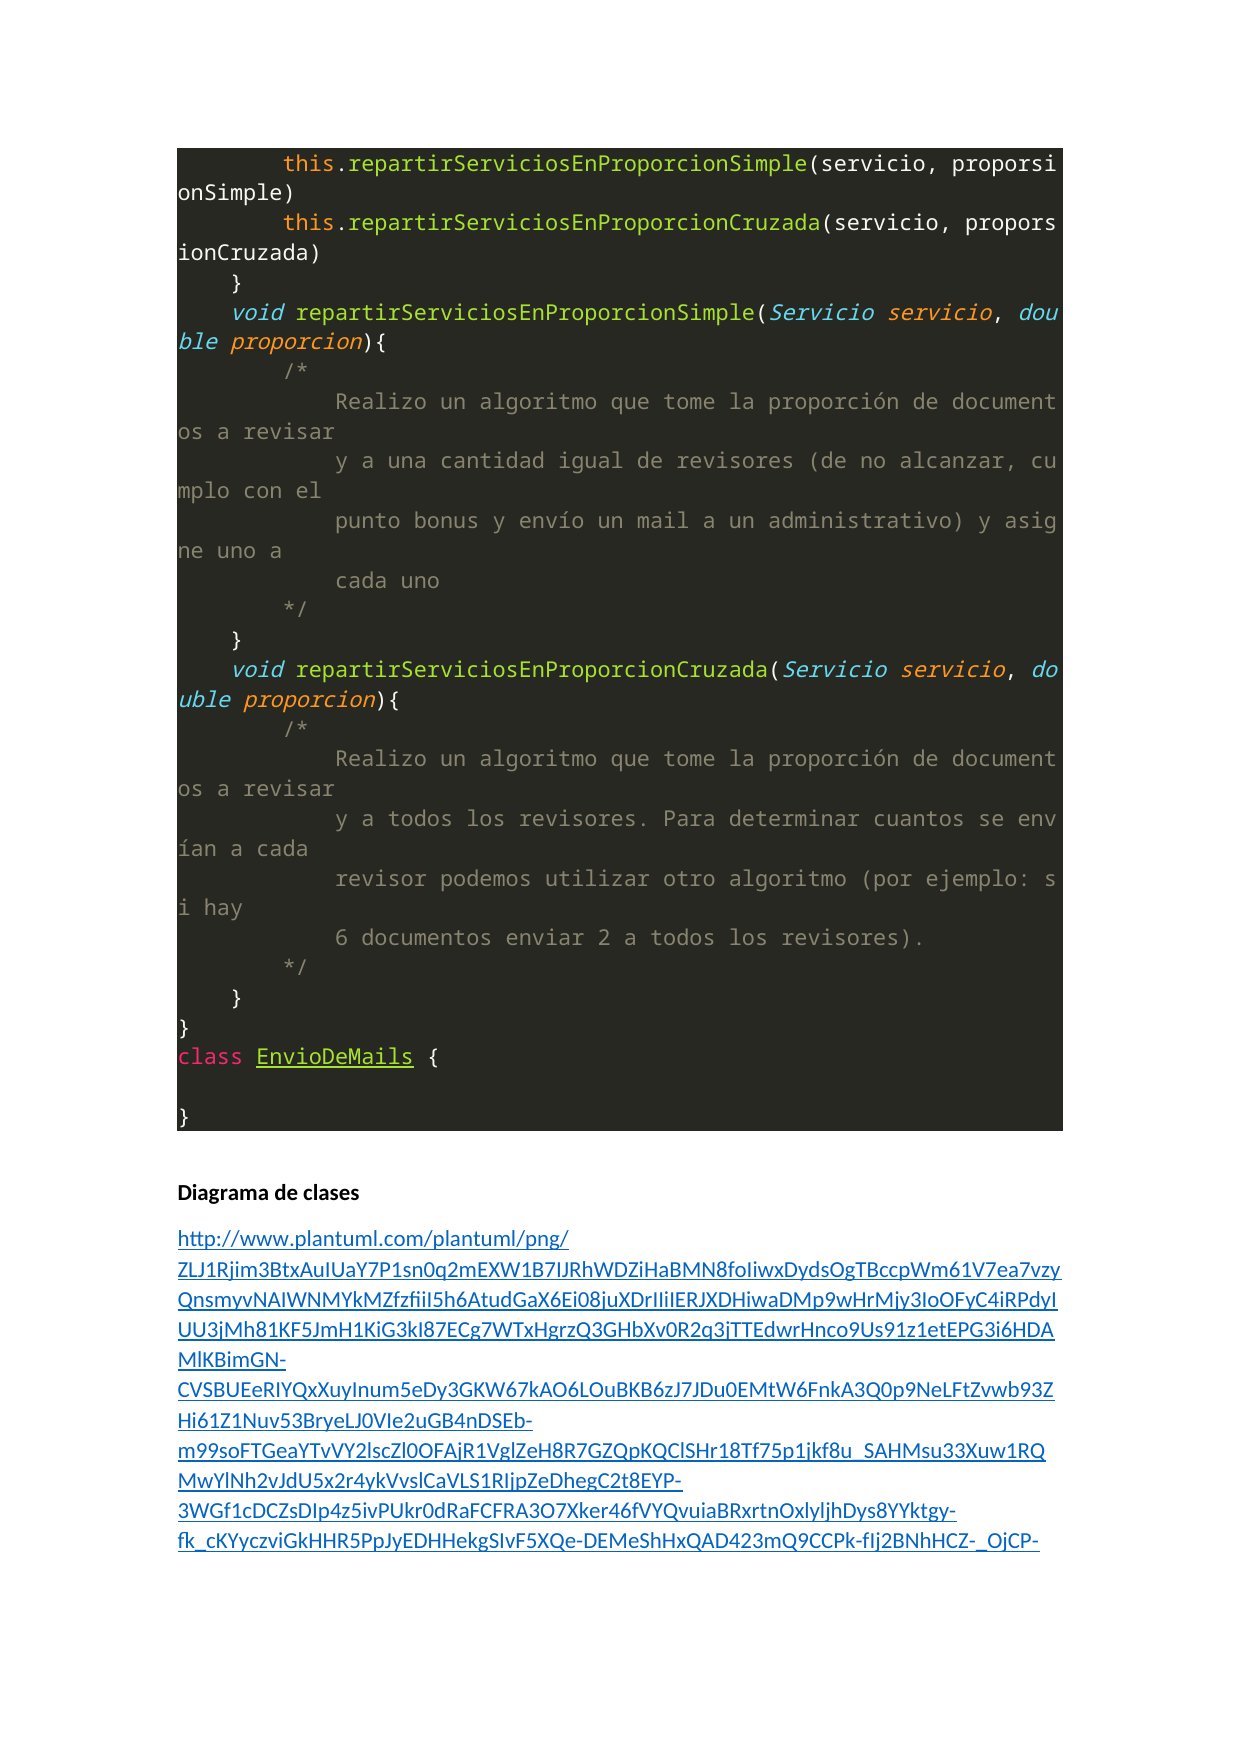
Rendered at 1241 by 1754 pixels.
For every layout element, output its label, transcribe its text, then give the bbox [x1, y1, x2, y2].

text */ [177, 952, 1063, 982]
text } [177, 1012, 1063, 1041]
text 6 documentos enviar 2 a todos los revisores). [177, 922, 1063, 952]
text /* [177, 714, 1063, 743]
text y a una cantidad igual de revisores (de no alcanzar, cumplo con el [177, 446, 1063, 505]
text cada uno [177, 565, 1063, 594]
text */ [177, 594, 1063, 624]
text Diagrama de clases [177, 1178, 1063, 1206]
text Realizo un algoritmo que tome la proporción de documentos a revisar [177, 743, 1063, 803]
text class EnvioDeMails { [177, 1041, 1063, 1071]
text void repartirServiciosEnProporcionSimple(Servicio servicio, double proporcion){ [177, 297, 1063, 356]
text } [177, 624, 1063, 654]
text y a todos los revisores. Para determinar cuantos se envían a cada [177, 803, 1063, 863]
text } [177, 982, 1063, 1012]
text } [177, 1101, 1063, 1131]
text this.repartirServiciosEnProporcionSimple(servicio, proporsionSimple) [177, 148, 1063, 207]
text } [177, 267, 1063, 297]
text this.repartirServiciosEnProporcionCruzada(servicio, proporsionCruzada) [177, 207, 1063, 267]
text punto bonus y envío un mail a un administrativo) y asigne uno a [177, 505, 1063, 565]
text Realizo un algoritmo que tome la proporción de documentos a revisar [177, 386, 1063, 446]
text /* [177, 356, 1063, 386]
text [177, 1224, 1063, 1554]
text revisor podemos utilizar otro algoritmo (por ejemplo: si hay [177, 863, 1063, 922]
text void repartirServiciosEnProporcionCruzada(Servicio servicio, double proporcion){ [177, 654, 1063, 714]
